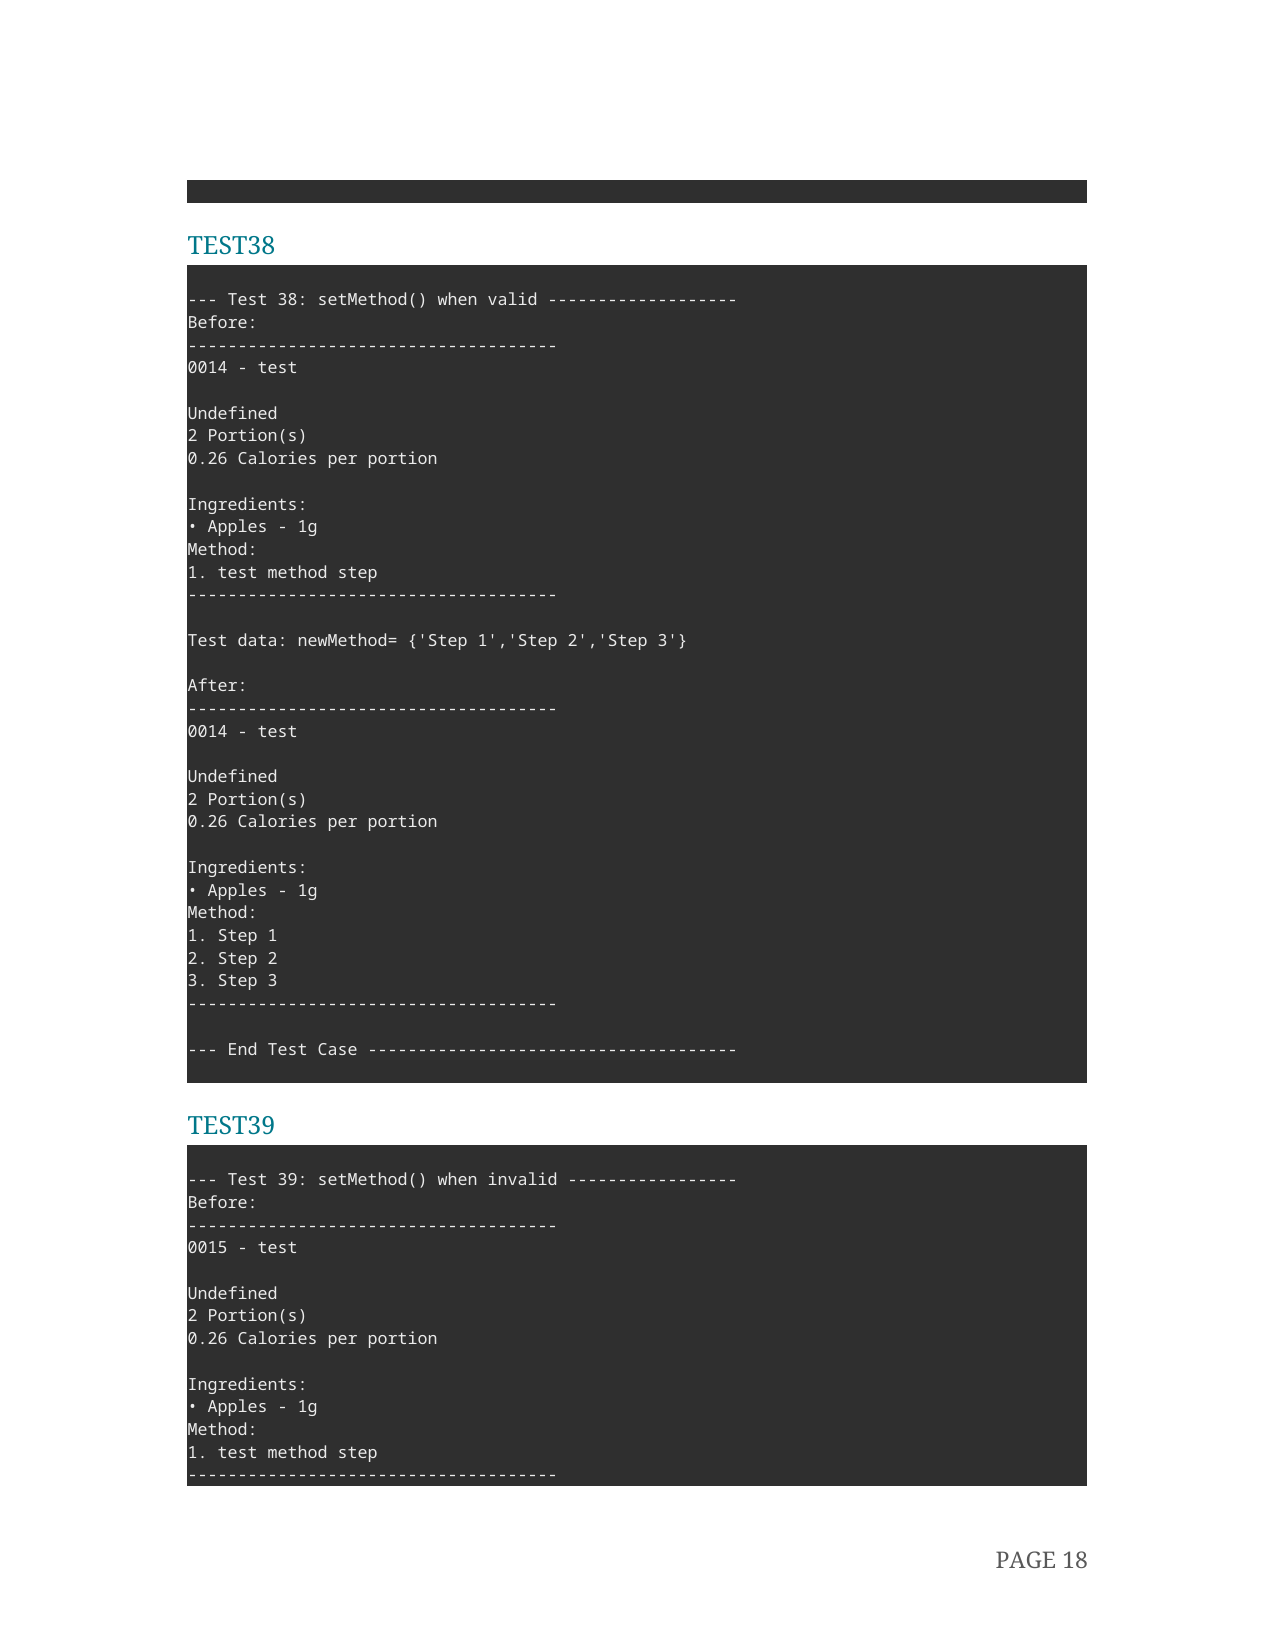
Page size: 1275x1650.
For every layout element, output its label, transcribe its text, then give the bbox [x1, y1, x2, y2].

text 0.26 Calories per portion [187, 447, 1087, 469]
text Method: [187, 538, 1087, 560]
text ------------------------------------- [187, 1213, 1087, 1236]
text • Apples - 1g [187, 515, 1087, 538]
text --- Test 39: setMethod() when invalid ----------------- [187, 1168, 1087, 1190]
text Ingredients: [187, 492, 1087, 515]
text ------------------------------------- [187, 583, 1087, 606]
text Ingredients: [187, 856, 1087, 878]
text Test data: newMethod= {'Step 1','Step 2','Step 3'} [187, 628, 1087, 651]
text ------------------------------------- [187, 333, 1087, 356]
text Before: [187, 311, 1087, 333]
text Undefined [187, 765, 1087, 787]
text 2 Portion(s) [187, 424, 1087, 447]
text Before: [187, 1190, 1087, 1213]
text Ingredients: [187, 1372, 1087, 1395]
text Undefined [187, 1281, 1087, 1304]
text --- Test 38: setMethod() when valid ------------------- [187, 288, 1087, 311]
subtitle test38 [187, 228, 1087, 262]
text ------------------------------------- [187, 1463, 1087, 1486]
text • Apples - 1g [187, 1395, 1087, 1417]
text 1. Step 1 [187, 924, 1087, 946]
subtitle test39 [187, 1108, 1087, 1142]
text 0015 - test [187, 1236, 1087, 1258]
text Undefined [187, 401, 1087, 424]
text Method: [187, 901, 1087, 924]
text 2. Step 2 [187, 946, 1087, 969]
text 0.26 Calories per portion [187, 1327, 1087, 1349]
text 0014 - test [187, 719, 1087, 742]
text 2 Portion(s) [187, 787, 1087, 810]
text After: [187, 674, 1087, 697]
text --- End Test Case ------------------------------------- [187, 1037, 1087, 1060]
text 0014 - test [187, 356, 1087, 379]
text ------------------------------------- [187, 992, 1087, 1014]
text ------------------------------------- [187, 697, 1087, 719]
text 2 Portion(s) [187, 1304, 1087, 1327]
text • Apples - 1g [187, 878, 1087, 901]
text Method: [187, 1417, 1087, 1440]
text 3. Step 3 [187, 969, 1087, 992]
text 0.26 Calories per portion [187, 810, 1087, 833]
text 1. test method step [187, 1440, 1087, 1463]
text 1. test method step [187, 560, 1087, 583]
